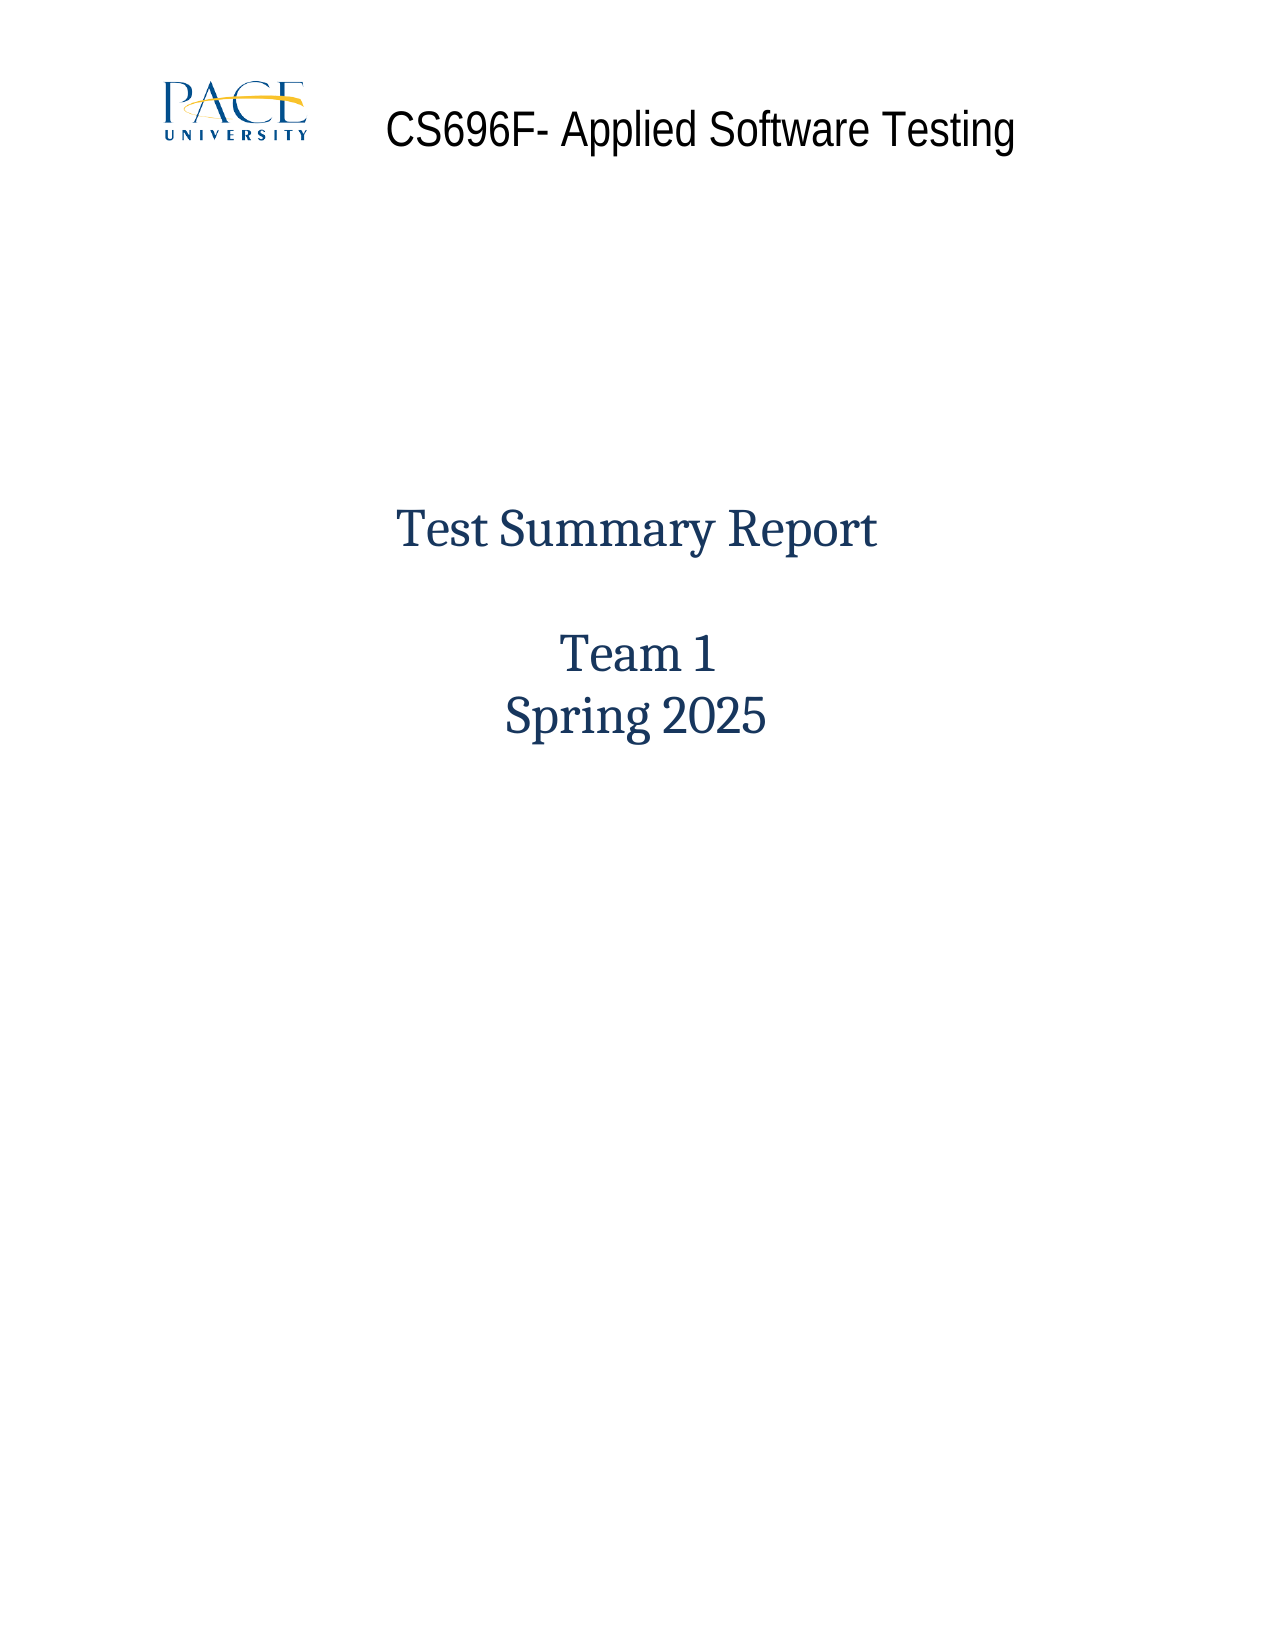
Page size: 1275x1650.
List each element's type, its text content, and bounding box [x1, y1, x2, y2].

text Test Summary Report [150, 498, 1123, 560]
text Spring 2025 [150, 684, 1123, 747]
picture [150, 75, 318, 147]
text Team 1 [150, 622, 1123, 684]
